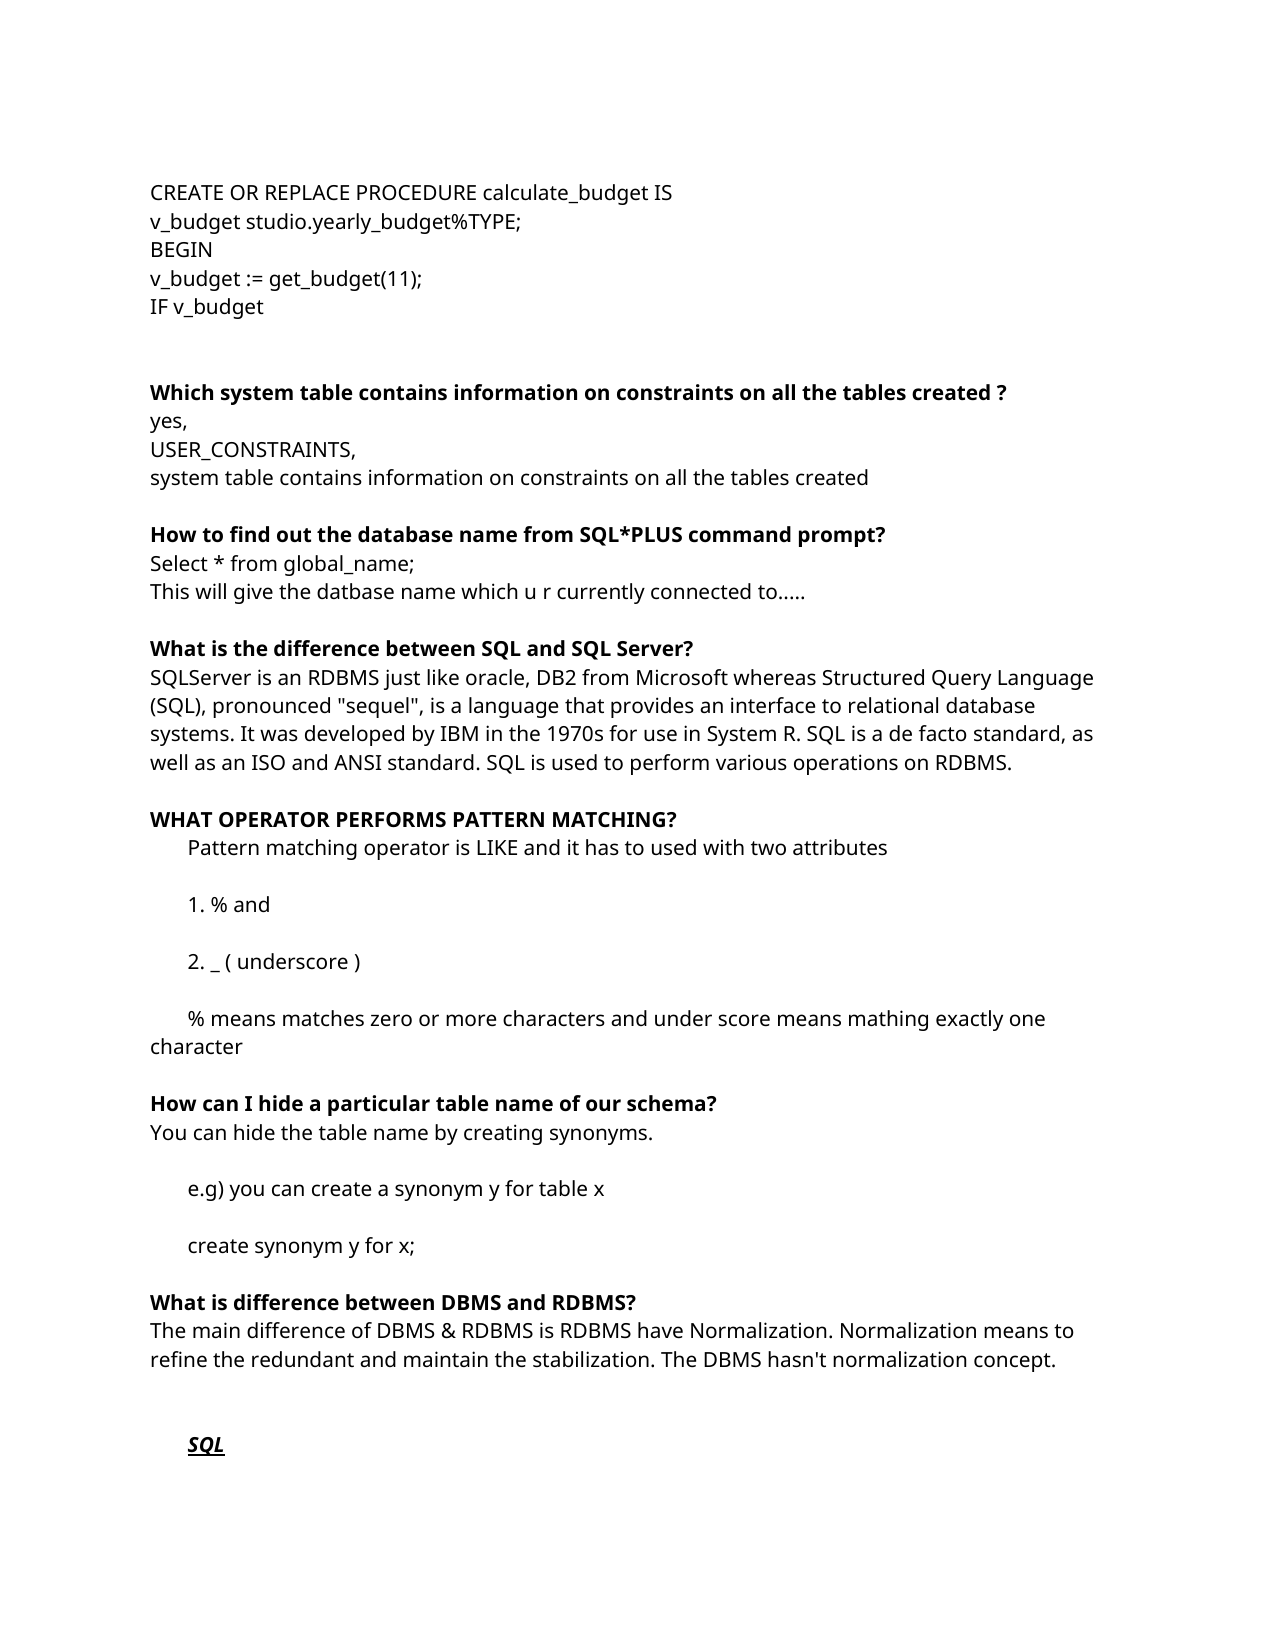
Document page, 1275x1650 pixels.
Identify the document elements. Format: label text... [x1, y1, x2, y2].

text Which system table contains information on constraints on all the tables created ? [150, 378, 1125, 407]
text yes, [150, 407, 1125, 435]
text SQL [150, 1430, 1125, 1459]
text USER_CONSTRAINTS, [150, 435, 1125, 463]
text 1. % and [150, 890, 1125, 918]
text Pattern matching operator is LIKE and it has to used with two attributes [150, 833, 1125, 862]
text What is difference between DBMS and RDBMS? [150, 1288, 1125, 1317]
text This will give the datbase name which u r currently connected to..... [150, 577, 1125, 606]
text Select * from global_name; [150, 549, 1125, 577]
text e.g) you can create a synonym y for table x [150, 1174, 1125, 1203]
text create synonym y for x; [150, 1231, 1125, 1260]
text 2. _ ( underscore ) [150, 947, 1125, 975]
text SQLServer is an RDBMS just like oracle, DB2 from Microsoft whereas Structured Query Language (SQL), pronounced "sequel", is a language that provides an interface to relational database systems. It was developed by IBM in the 1970s for use in System R. SQL is a de facto standard, as well as an ISO and ANSI standard. SQL is used to perform various operations on RDBMS. [150, 663, 1125, 776]
text WHAT OPERATOR PERFORMS PATTERN MATCHING? [150, 805, 1125, 833]
text You can hide the table name by creating synonyms. [150, 1118, 1125, 1146]
text CREATE OR REPLACE PROCEDURE calculate_budget IS v_budget studio.yearly_budget%TYPE; BEGIN v_budget := get_budget(11); IF v_budget [150, 150, 1125, 321]
text How to find out the database name from SQL*PLUS command prompt? [150, 520, 1125, 549]
text % means matches zero or more characters and under score means mathing exactly one character [150, 1004, 1125, 1061]
text The main difference of DBMS & RDBMS is RDBMS have Normalization. Normalization means to refine the redundant and maintain the stabilization. The DBMS hasn't normalization concept. [150, 1317, 1125, 1373]
text What is the difference between SQL and SQL Server? [150, 634, 1125, 663]
text system table contains information on constraints on all the tables created [150, 463, 1125, 492]
text How can I hide a particular table name of our schema? [150, 1089, 1125, 1118]
